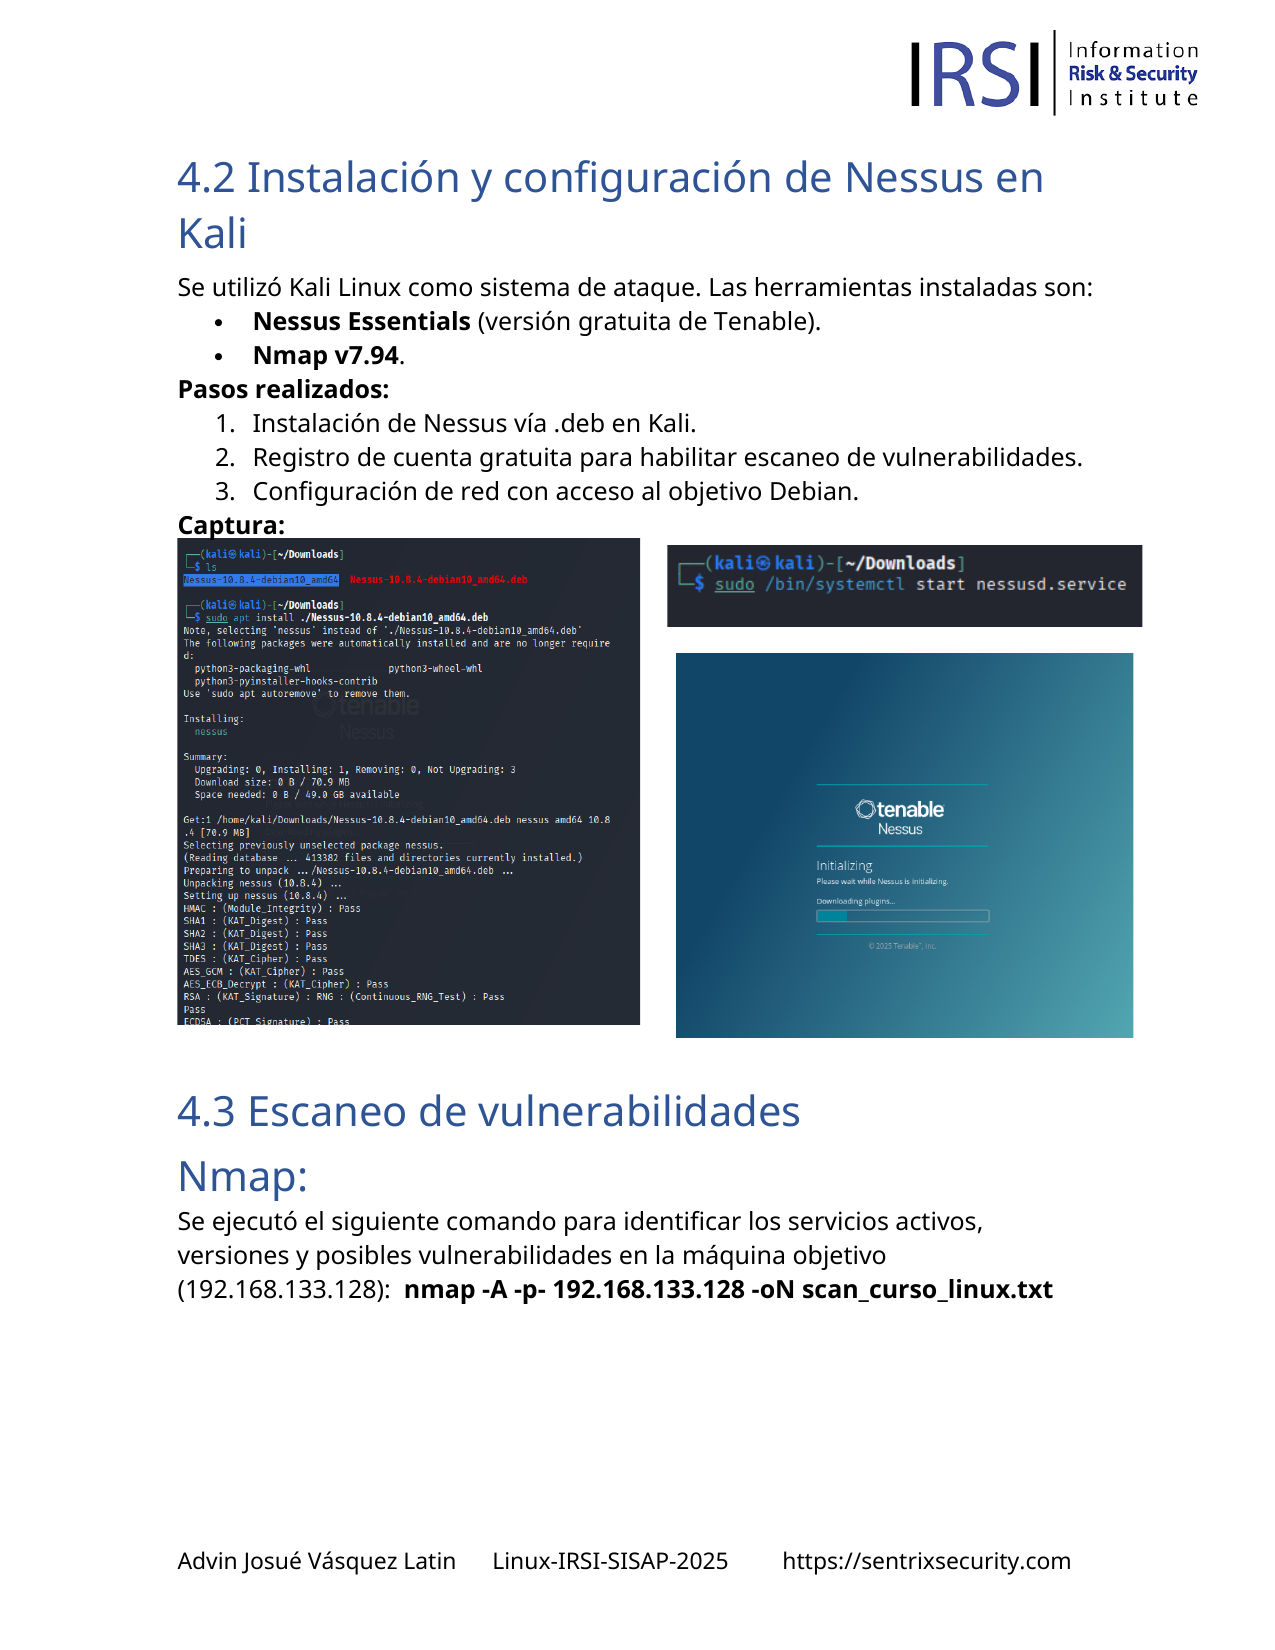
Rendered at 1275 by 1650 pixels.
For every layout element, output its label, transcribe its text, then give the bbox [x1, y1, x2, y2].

list Nmap v7.94. [215, 338, 1098, 372]
subtitle Nmap: [177, 1147, 1098, 1204]
list Configuración de red con acceso al objetivo Debian. [215, 474, 1098, 508]
text Captura: [177, 508, 1098, 573]
list Registro de cuenta gratuita para habilitar escaneo de vulnerabilidades. [215, 440, 1098, 474]
text Pasos realizados: [177, 372, 1098, 406]
text Se utilizó Kali Linux como sistema de ataque. Las herramientas instaladas son: [177, 269, 1098, 303]
subtitle 4.3 Escaneo de vulnerabilidades [177, 1082, 1098, 1139]
list Instalación de Nessus vía .deb en Kali. [215, 406, 1098, 440]
picture [177, 573, 641, 1025]
picture [676, 653, 1134, 1038]
list Nessus Essentials (versión gratuita de Tenable). [215, 303, 1098, 338]
text Se ejecutó el siguiente comando para identificar los servicios activos, versiones y posibles vulnerabilidades en la máquina objetivo (192.168.133.128): nmap -A -p- 192.168.133.128 -oN scan_curso_linux.txt [177, 1204, 1098, 1306]
picture [911, 30, 1198, 116]
picture [667, 545, 1143, 627]
subtitle 4.2 Instalación y configuración de Nessus en Kali [177, 148, 1098, 261]
